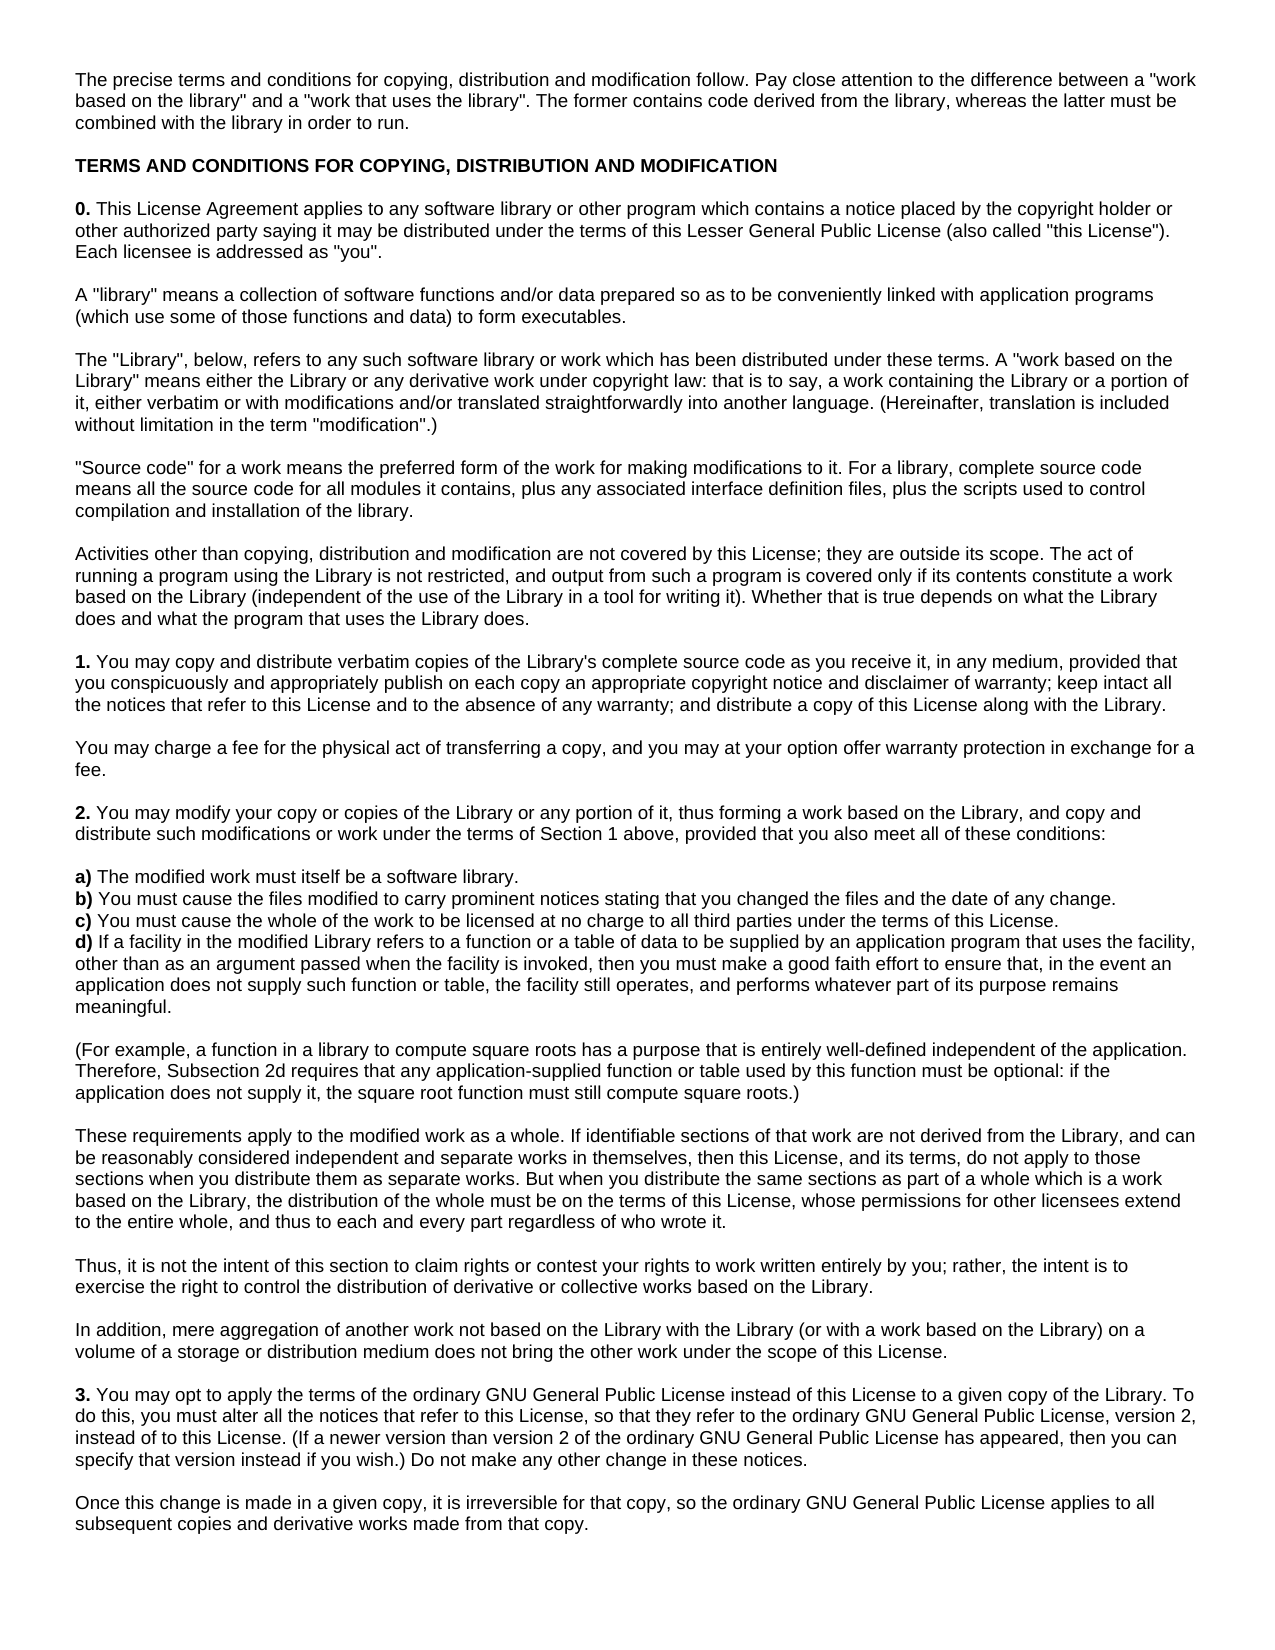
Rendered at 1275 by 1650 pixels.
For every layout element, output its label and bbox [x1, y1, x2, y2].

text [75, 47, 1200, 1556]
